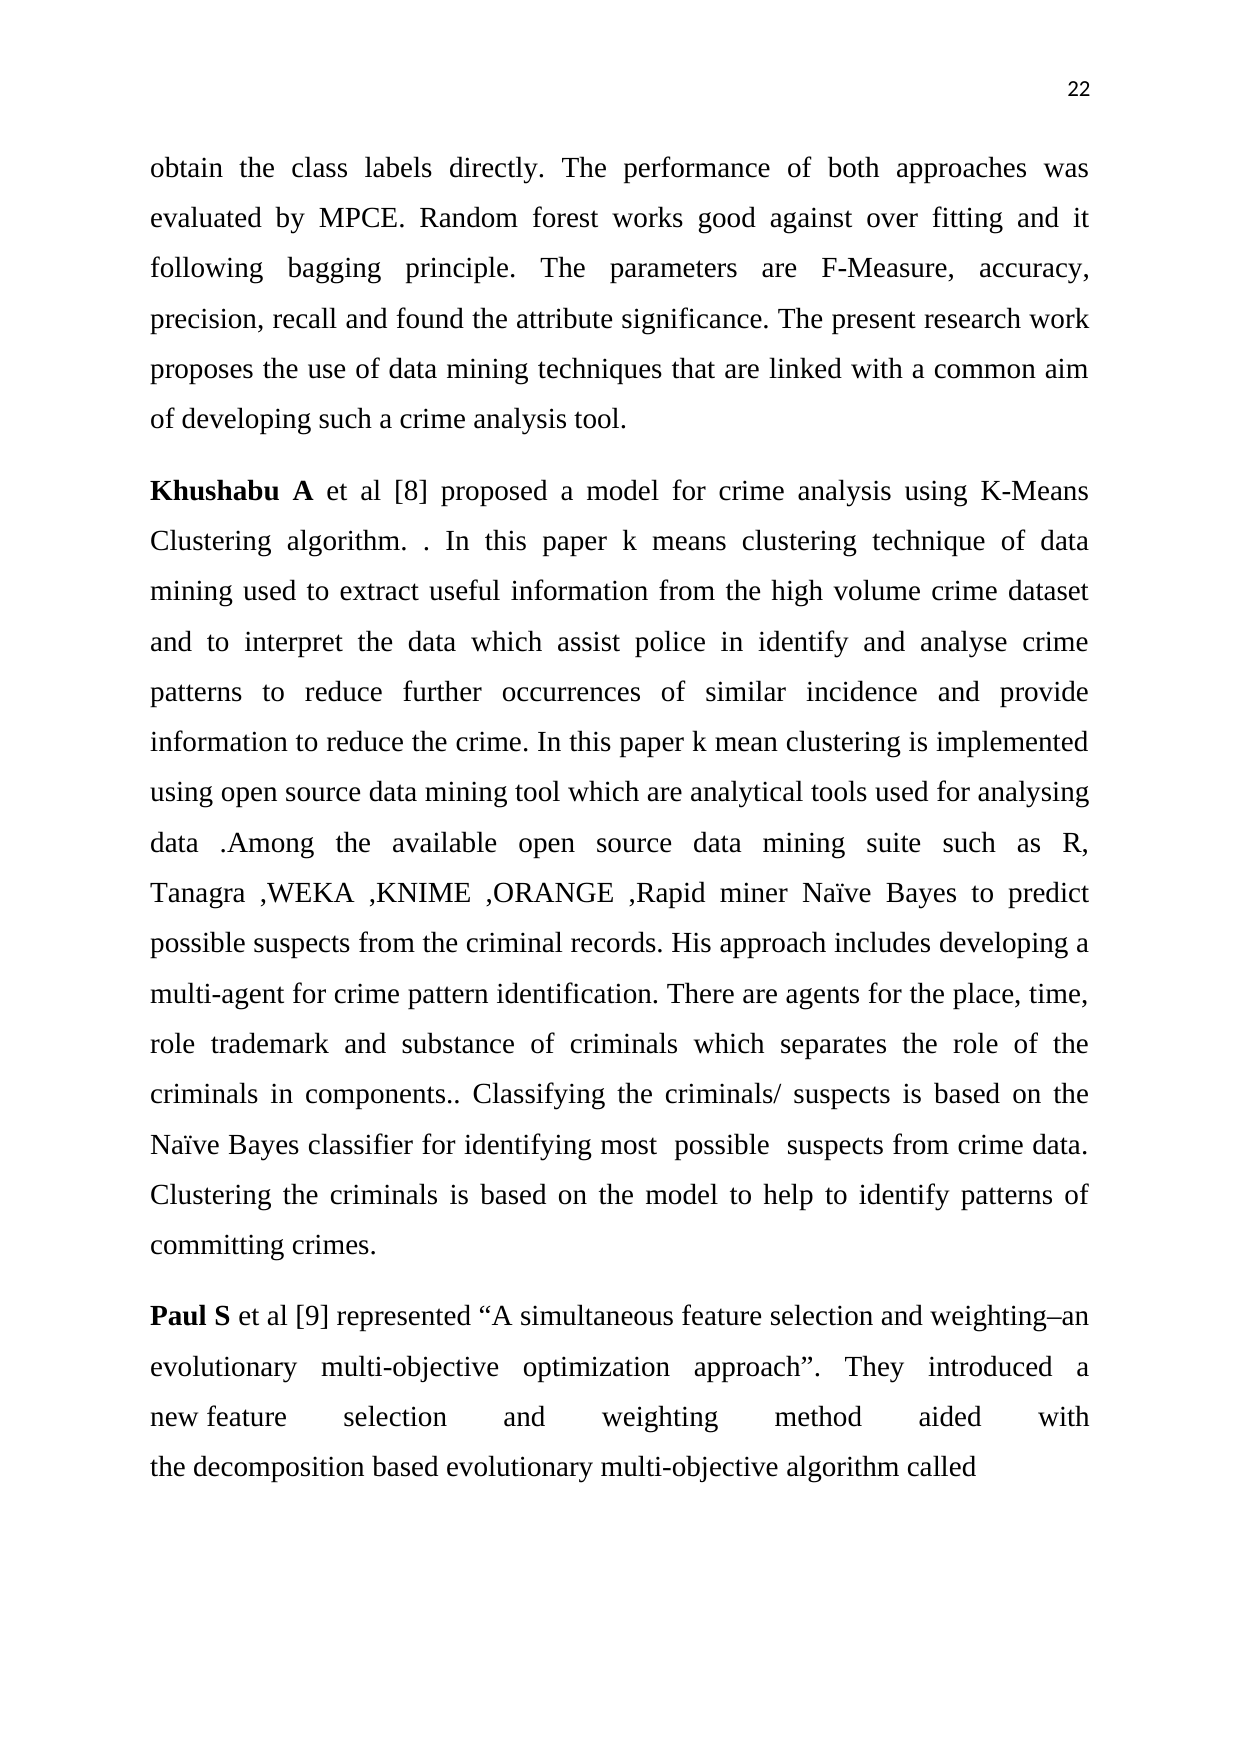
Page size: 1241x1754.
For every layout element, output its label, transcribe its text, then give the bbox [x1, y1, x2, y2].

text Paul S et al [9] represented “A simultaneous feature selection and weighting–an evolutionary multi-objective optimization approach”. They introduced a new feature selection and weighting method aided with the decomposition based evolutionary multi-objective algorithm called [150, 1298, 1090, 1483]
text Khushabu A et al [8] proposed a model for crime analysis using K-Means Clustering algorithm. . In this paper k means clustering technique of data mining used to extract useful information from the high volume crime dataset and to interpret the data which assist police in identify and analyse crime patterns to reduce further occurrences of similar incidence and provide information to reduce the crime. In this paper k mean clustering is implemented using open source data mining tool which are analytical tools used for analysing data .Among the available open source data mining suite such as R, Tanagra ,WEKA ,KNIME ,ORANGE ,Rapid miner Naïve Bayes to predict possible suspects from the criminal records. His approach includes developing a multi-agent for crime pattern identification. There are agents for the place, time, role trademark and substance of criminals which separates the role of the criminals in components.. Classifying the criminals/ suspects is based on the Naïve Bayes classifier for identifying most possible suspects from crime data. Clustering the criminals is based on the model to help to identify patterns of committing crimes. [150, 473, 1090, 1261]
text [150, 150, 1090, 435]
